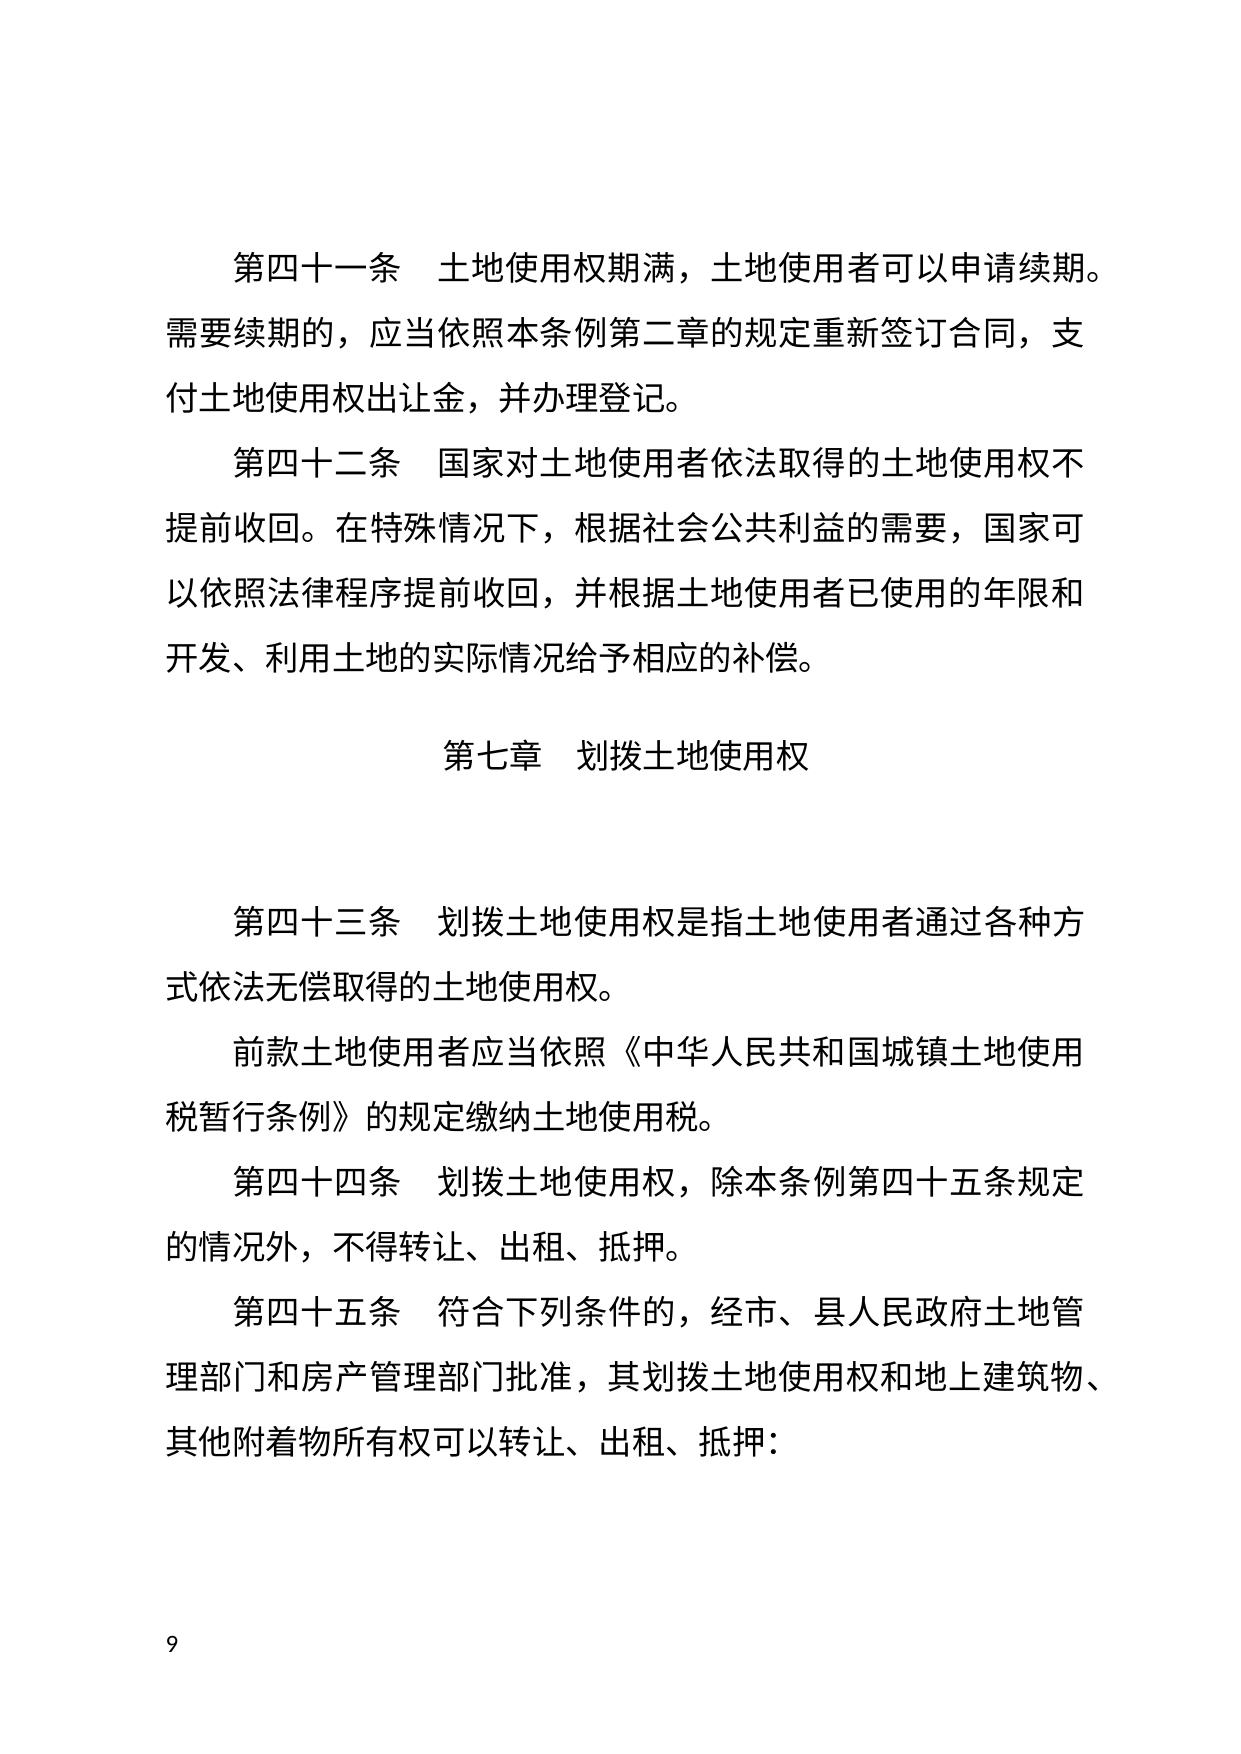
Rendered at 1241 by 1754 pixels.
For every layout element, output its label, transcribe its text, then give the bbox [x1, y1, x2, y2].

text 第四十三条 划拨土地使用权是指土地使用者通过各种方式依法无偿取得的土地使用权。 [165, 887, 1087, 1017]
text 第四十二条 国家对土地使用者依法取得的土地使用权不提前收回。在特殊情况下，根据社会公共利益的需要，国家可以依照法律程序提前收回，并根据土地使用者已使用的年限和开发、利用土地的实际情况给予相应的补偿。 [165, 428, 1087, 688]
text 第四十五条 符合下列条件的，经市、县人民政府土地管理部门和房产管理部门批准，其划拨土地使用权和地上建筑物、其他附着物所有权可以转让、出租、抵押： [165, 1277, 1087, 1472]
text 第四十四条 划拨土地使用权，除本条例第四十五条规定的情况外，不得转让、出租、抵押。 [165, 1147, 1087, 1277]
text 前款土地使用者应当依照《中华人民共和国城镇土地使用税暂行条例》的规定缴纳土地使用税。 [165, 1017, 1087, 1147]
text 第四十一条 土地使用权期满，土地使用者可以申请续期。需要续期的，应当依照本条例第二章的规定重新签订合同，支付土地使用权出让金，并办理登记。 [165, 233, 1087, 428]
subtitle 第七章 划拨土地使用权 [165, 721, 1087, 786]
